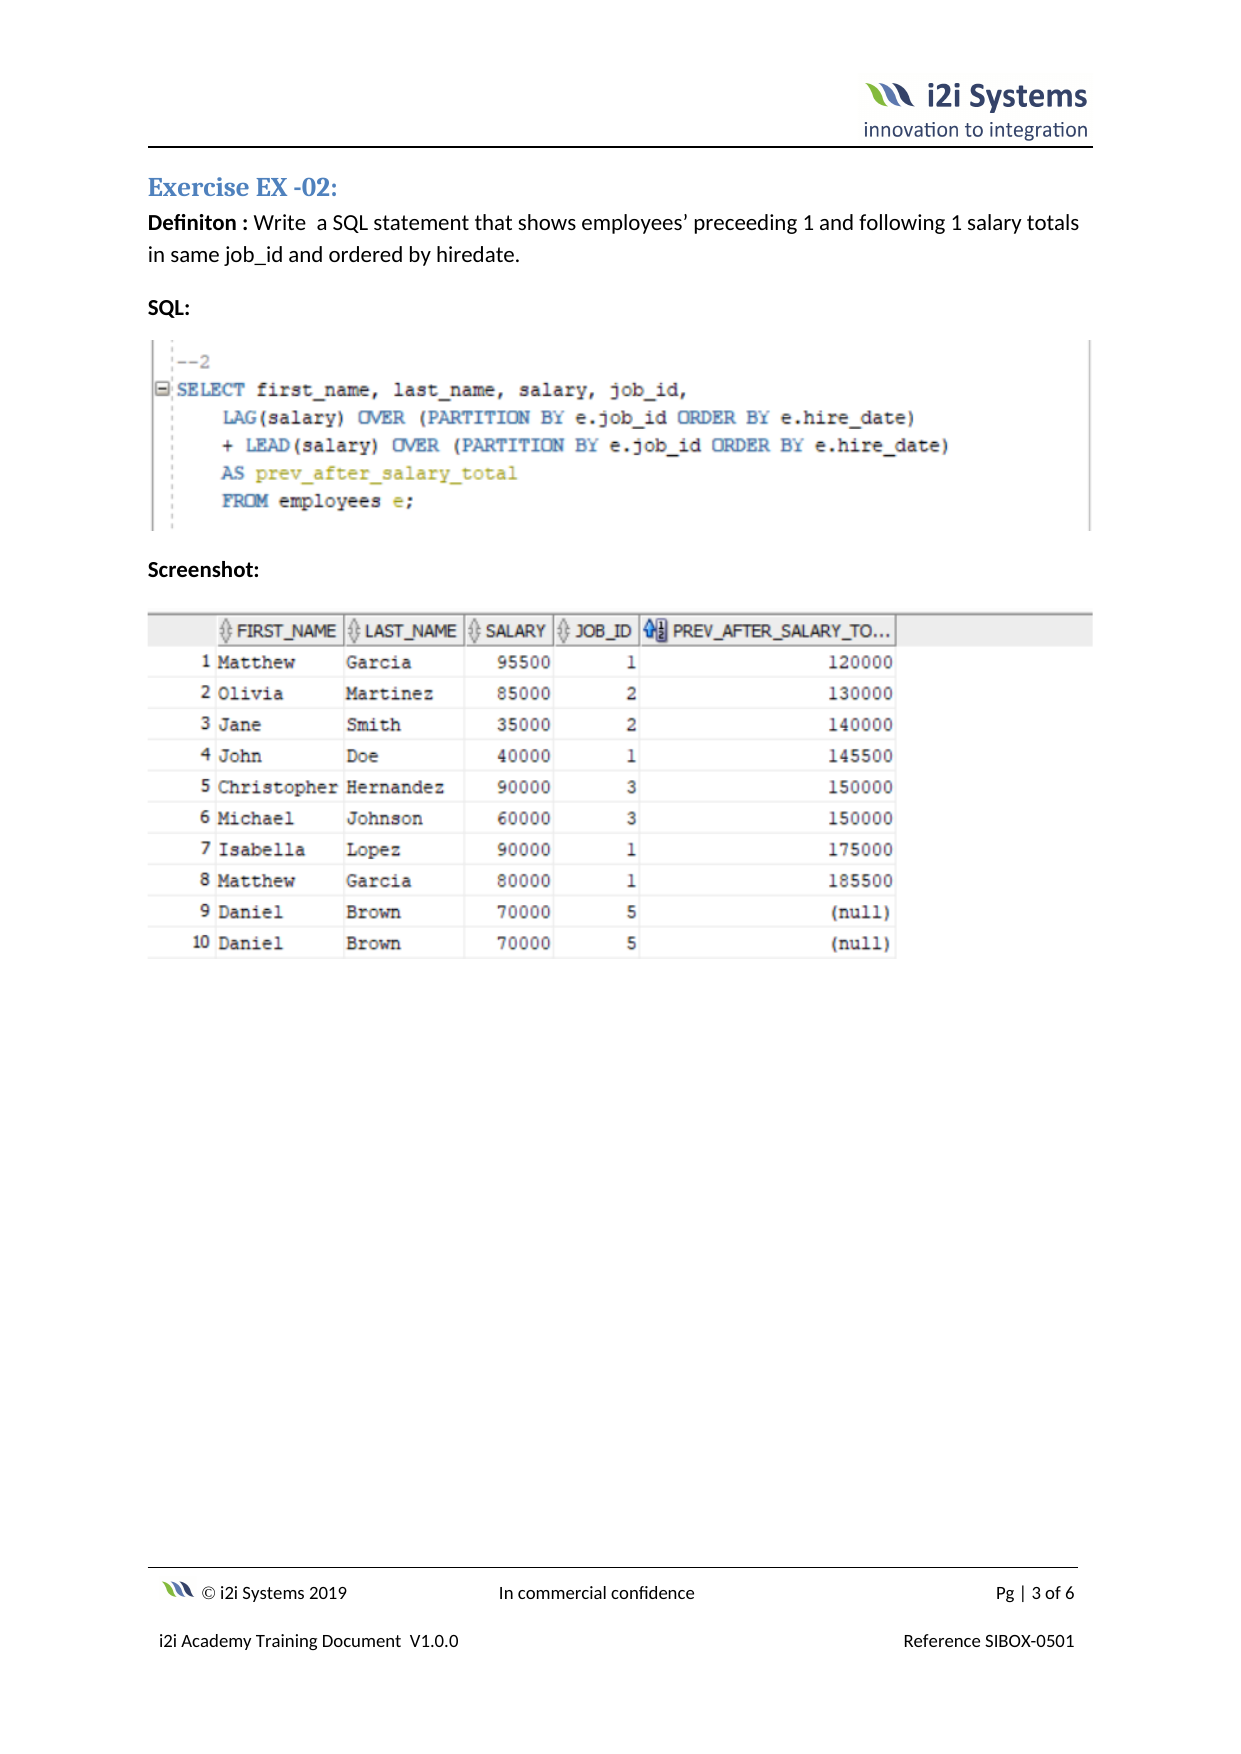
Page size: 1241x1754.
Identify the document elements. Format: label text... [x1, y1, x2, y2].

picture [857, 73, 1094, 145]
text SQL: [148, 293, 1093, 321]
picture [147, 608, 1093, 959]
text Screenshot: [148, 555, 1093, 583]
picture [147, 340, 1093, 531]
subtitle Exercise EX -02: [148, 172, 1093, 204]
picture [158, 1576, 197, 1600]
text Definiton : Write a SQL statement that shows employees’ preceeding 1 and following 1 salary totals in same job_id and ordered by hiredate. [148, 208, 1093, 268]
